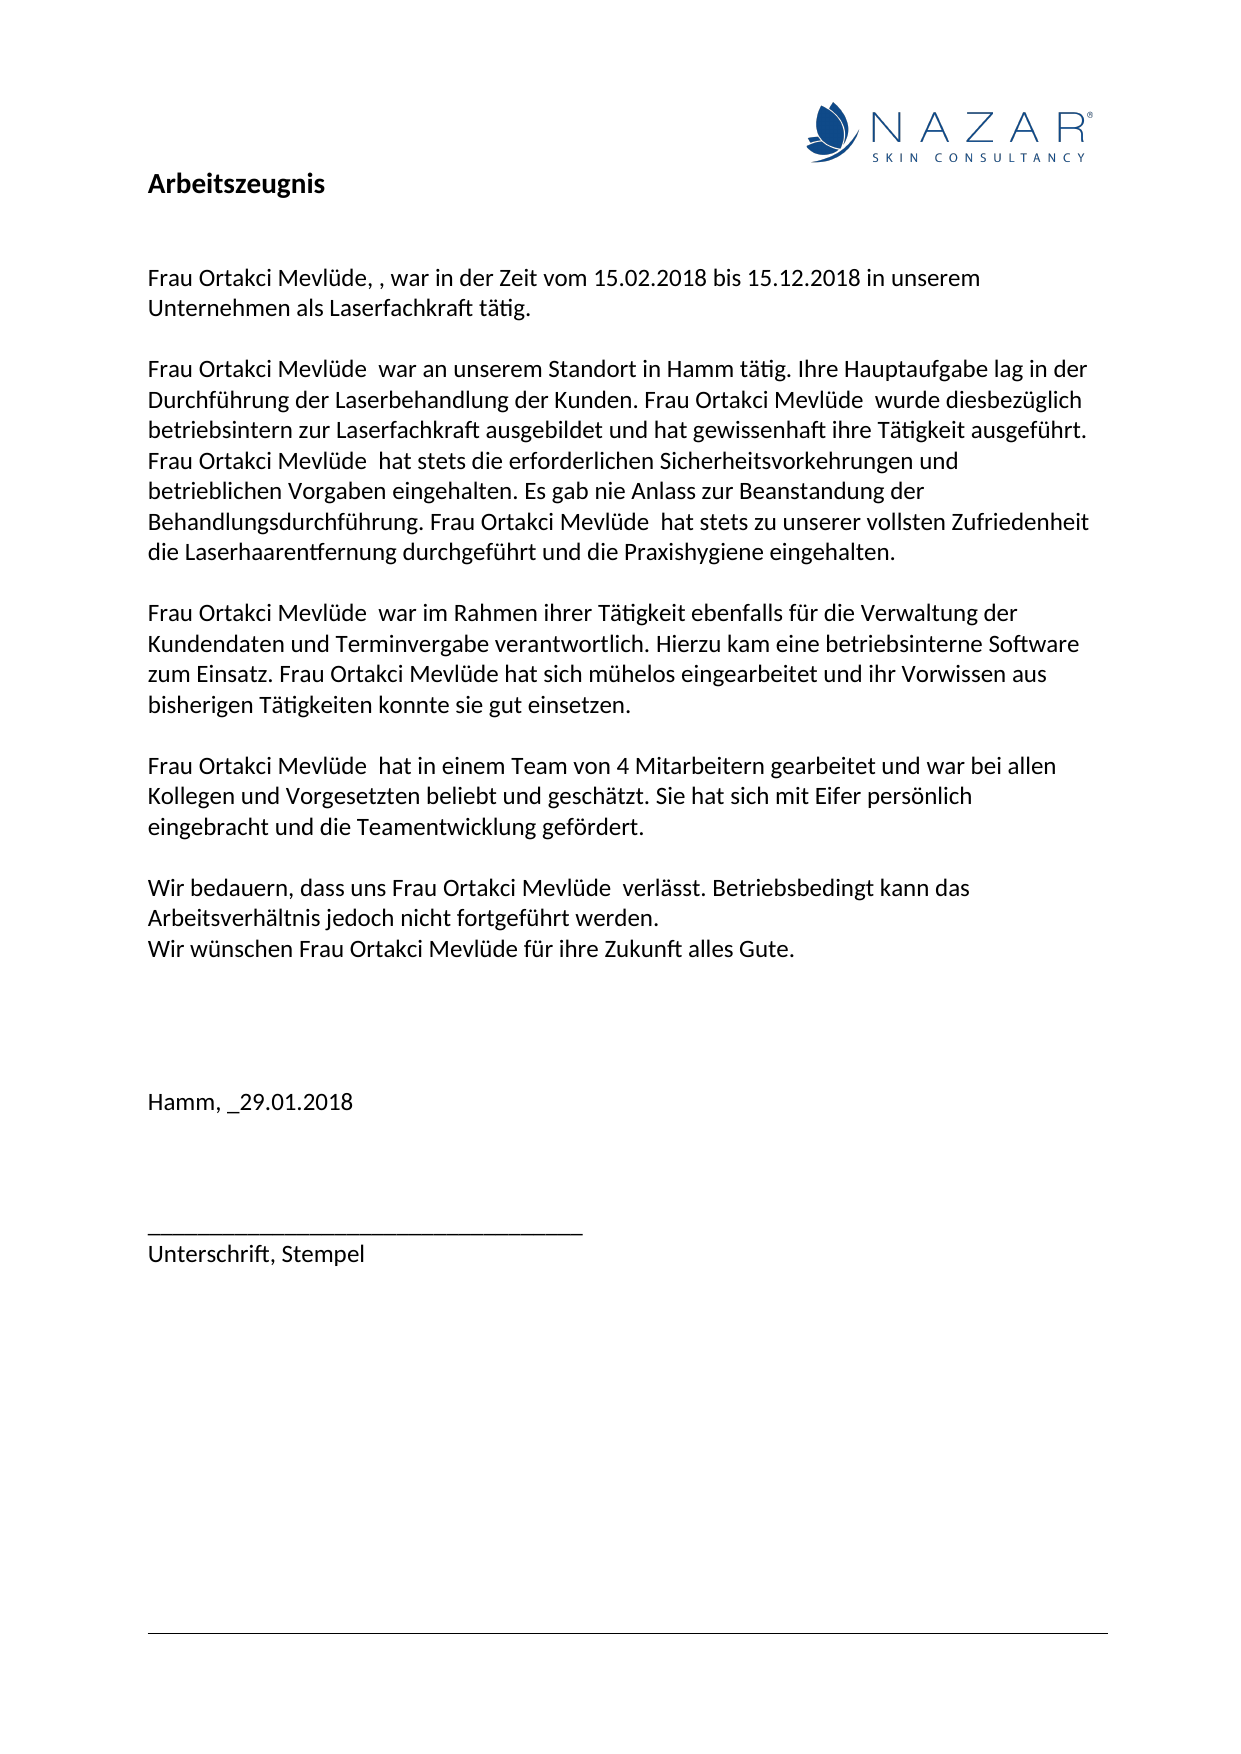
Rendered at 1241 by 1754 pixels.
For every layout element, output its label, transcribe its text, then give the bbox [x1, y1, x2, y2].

text Hamm, _29.01.2018 [148, 1086, 1093, 1116]
text Frau Ortakci Mevlüde war an unserem Standort in Hamm tätig. Ihre Hauptaufgabe lag in der Durchführung der Laserbehandlung der Kunden. Frau Ortakci Mevlüde wurde diesbezüglich betriebsintern zur Laserfachkraft ausgebildet und hat gewissenhaft ihre Tätigkeit ausgeführt. [148, 353, 1093, 445]
text Frau Ortakci Mevlüde, , war in der Zeit vom 15.02.2018 bis 15.12.2018 in unserem Unternehmen als Laserfachkraft tätig. [148, 262, 1093, 323]
text Frau Ortakci Mevlüde war im Rahmen ihrer Tätigkeit ebenfalls für die Verwaltung der Kundendaten und Terminvergabe verantwortlich. Hierzu kam eine betriebsinterne Software zum Einsatz. Frau Ortakci Mevlüde hat sich mühelos eingearbeitet und ihr Vorwissen aus bisherigen Tätigkeiten konnte sie gut einsetzen. [148, 597, 1093, 719]
text Frau Ortakci Mevlüde hat stets die erforderlichen Sicherheitsvorkehrungen und betrieblichen Vorgaben eingehalten. Es gab nie Anlass zur Beanstandung der Behandlungsdurchführung. Frau Ortakci Mevlüde hat stets zu unserer vollsten Zufriedenheit die Laserhaarentfernung durchgeführt und die Praxishygiene eingehalten. [148, 445, 1093, 567]
text ___________________________________ [148, 1208, 1093, 1238]
text Unterschrift, Stempel [148, 1238, 1093, 1269]
text Wir wünschen Frau Ortakci Mevlüde für ihre Zukunft alles Gute. [148, 933, 1093, 964]
text Wir bedauern, dass uns Frau Ortakci Mevlüde verlässt. Betriebsbedingt kann das Arbeitsverhältnis jedoch nicht fortgeführt werden. [148, 872, 1093, 933]
text Frau Ortakci Mevlüde hat in einem Team von 4 Mitarbeitern gearbeitet und war bei allen Kollegen und Vorgesetzten beliebt und geschätzt. Sie hat sich mit Eifer persönlich eingebracht und die Teamentwicklung gefördert. [148, 750, 1093, 842]
picture [806, 102, 1093, 165]
text Arbeitszeugnis [148, 165, 1093, 201]
